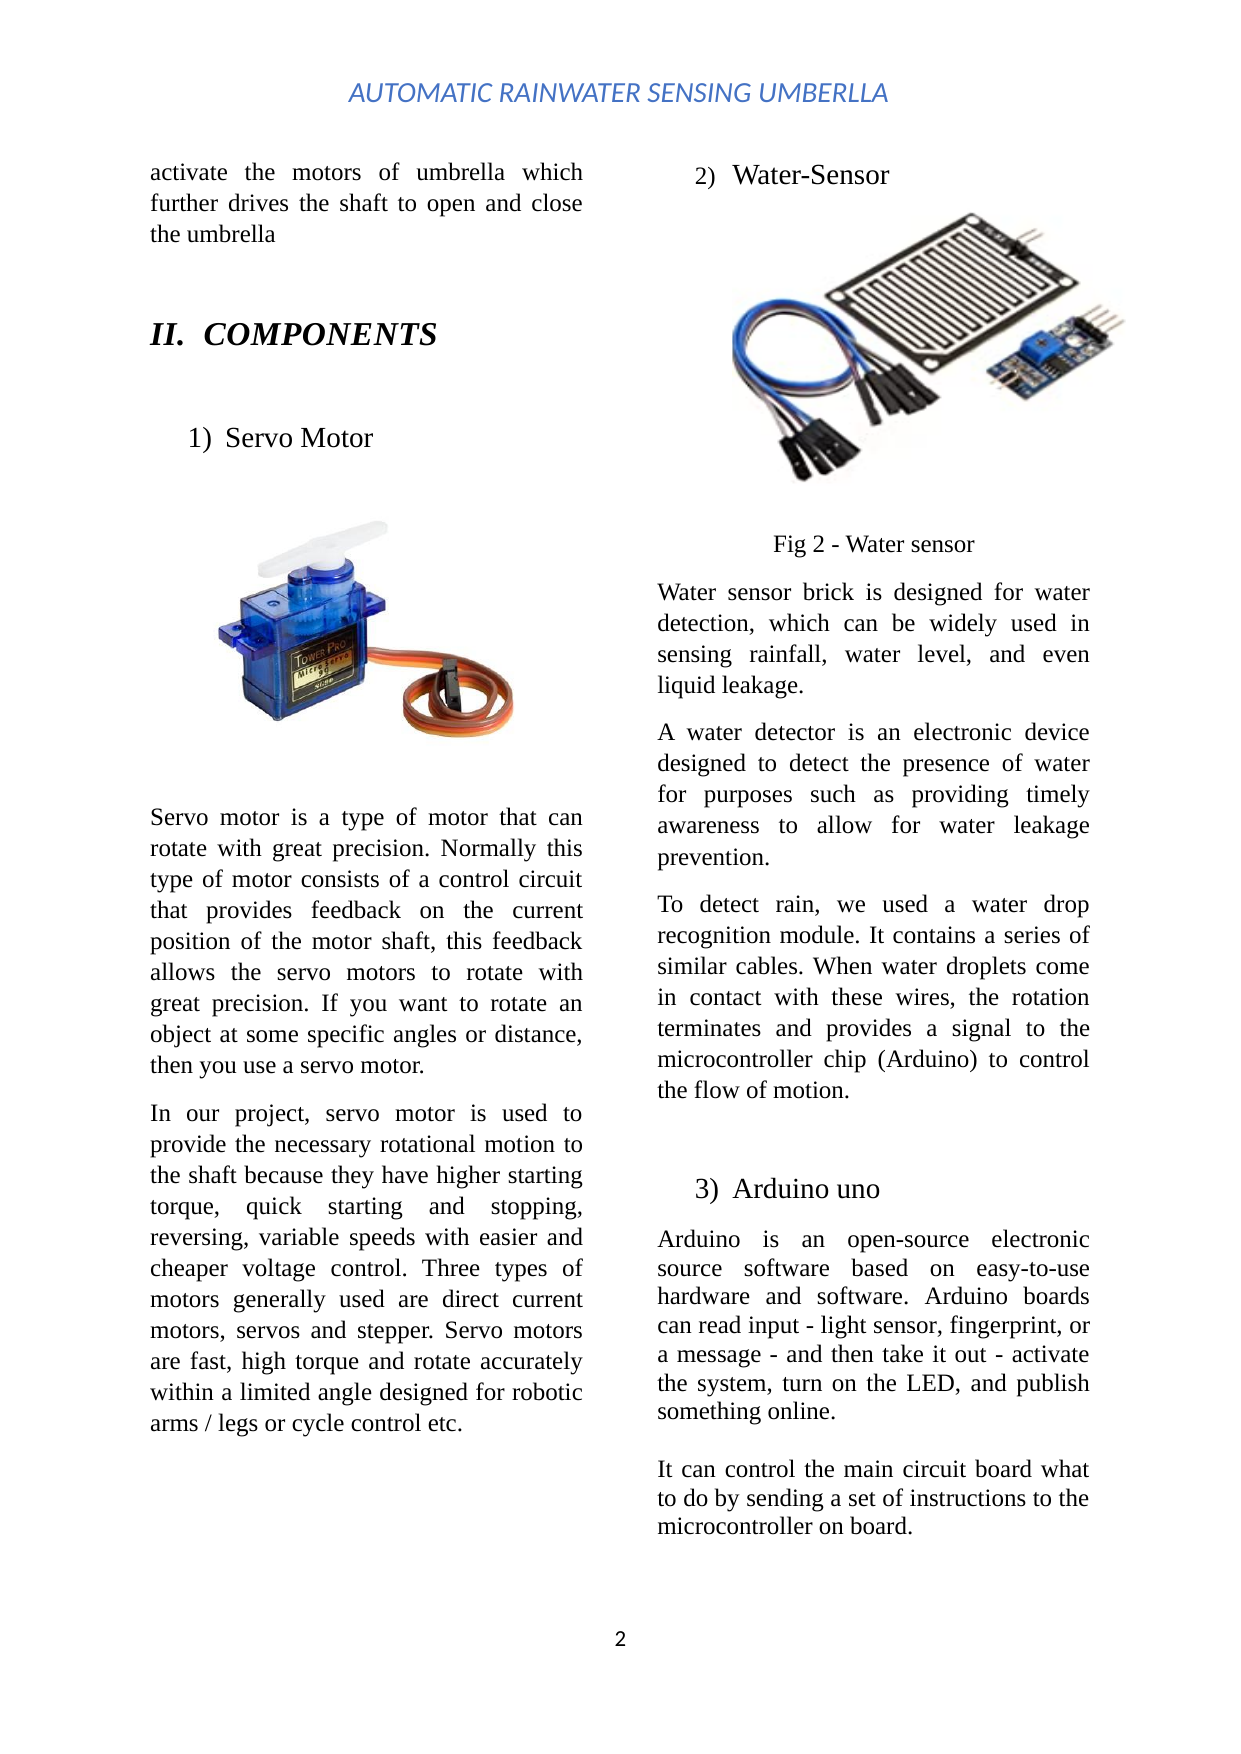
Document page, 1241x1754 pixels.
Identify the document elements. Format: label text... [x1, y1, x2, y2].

text In our project, servo motor is used to provide the necessary rotational motion to the shaft because they have higher starting torque, quick starting and stopping, reversing, variable speeds with easier and cheaper voltage control. Three types of motors generally used are direct current motors, servos and stepper. Servo motors are fast, high torque and rotate accurately within a limited angle designed for robotic arms / legs or cycle control etc. [150, 1098, 583, 1437]
text It can control the main circuit board what to do by sending a set of instructions to the microcontroller on board. [657, 1454, 1090, 1540]
text II. COMPONENTS [150, 314, 583, 353]
text Water sensor brick is designed for water detection, which can be widely used in sensing rainfall, water level, and even liquid leakage. [657, 577, 1090, 698]
text A water detector is an electronic device designed to detect the presence of water for purposes such as providing timely awareness to allow for water leakage prevention. [657, 717, 1090, 870]
text Arduino is an open-source electronic source software based on easy-to-use hardware and software. Arduino boards can read input - light sensor, fingerprint, or a message - and then take it out - activate the system, turn on the LED, and publish something online. [657, 1224, 1090, 1425]
text To detect rain, we used a water drop recognition module. It contains a series of similar cables. When water droplets come in contact with these wires, the rotation terminates and provides a signal to the microcontroller chip (Arduino) to control the flow of motion. [657, 889, 1090, 1104]
text Servo motor is a type of motor that can rotate with great precision. Normally this type of motor consists of a control circuit that provides feedback on the current position of the motor shaft, this feedback allows the servo motors to rotate with great precision. If you want to rotate an object at some specific angles or distance, then you use a servo motor. [150, 802, 583, 1079]
text Fig 2 - Water sensor [657, 529, 1090, 558]
picture [732, 192, 1126, 511]
list Servo Motor [187, 420, 583, 454]
list Arduino uno [694, 1171, 1090, 1204]
picture [150, 472, 580, 783]
